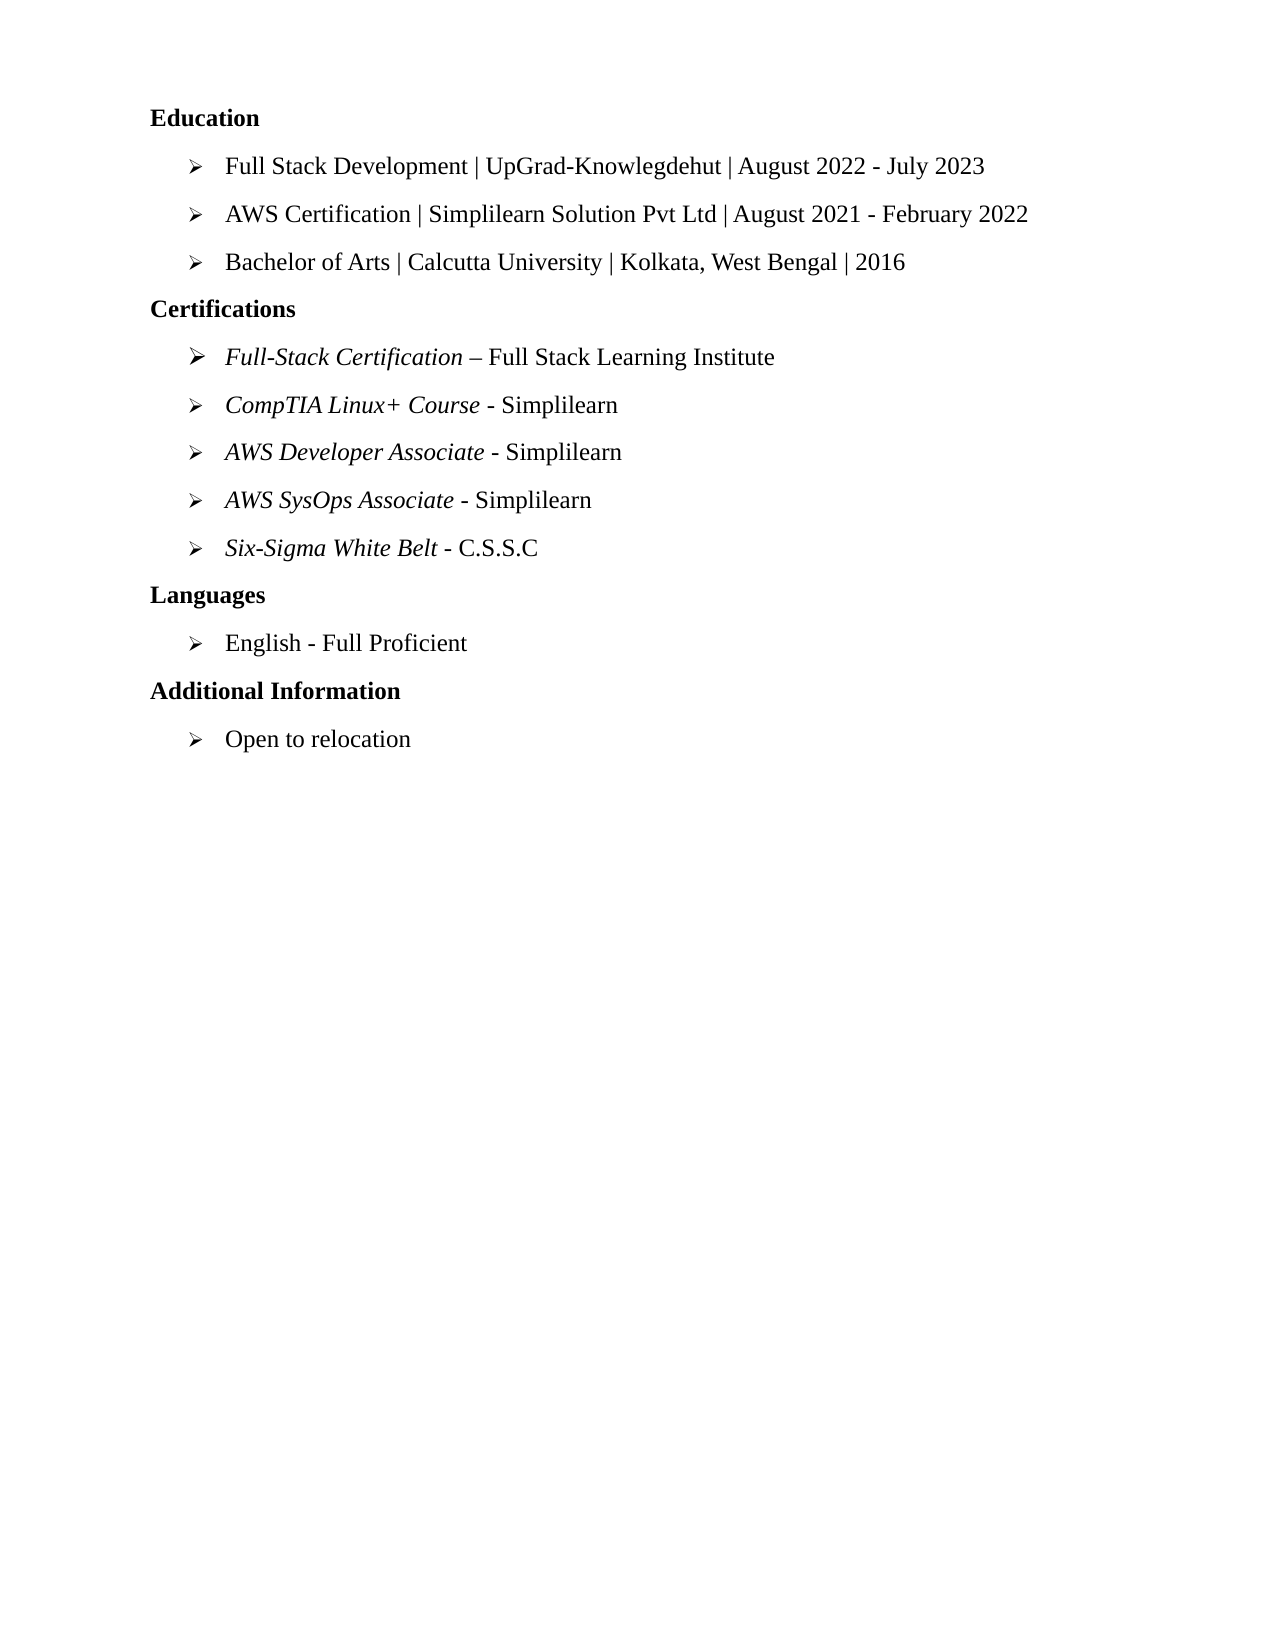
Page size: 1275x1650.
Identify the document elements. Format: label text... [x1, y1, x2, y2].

list Bachelor of Arts | Calcutta University | Kolkata, West Bengal | 2016 [187, 247, 1125, 275]
text Languages [150, 581, 1125, 609]
text Certifications [150, 294, 1125, 323]
list Six-Sigma White Belt - C.S.S.C [187, 533, 1125, 562]
list Open to relocation [187, 724, 1125, 752]
list English - Full Proficient [187, 628, 1125, 657]
list Full Stack Development | UpGrad-Knowlegdehut | August 2022 - July 2023 [187, 151, 1125, 180]
text Additional Information [150, 676, 1125, 705]
list AWS Certification | Simplilearn Solution Pvt Ltd | August 2021 - February 2022 [187, 199, 1125, 228]
list CompTIA Linux+ Course - Simplilearn [187, 390, 1125, 418]
list Full-Stack Certification – Full Stack Learning Institute [187, 342, 1125, 371]
list AWS SysOps Associate - Simplilearn [187, 485, 1125, 514]
text Education [150, 103, 1125, 132]
list AWS Developer Associate - Simplilearn [187, 437, 1125, 466]
